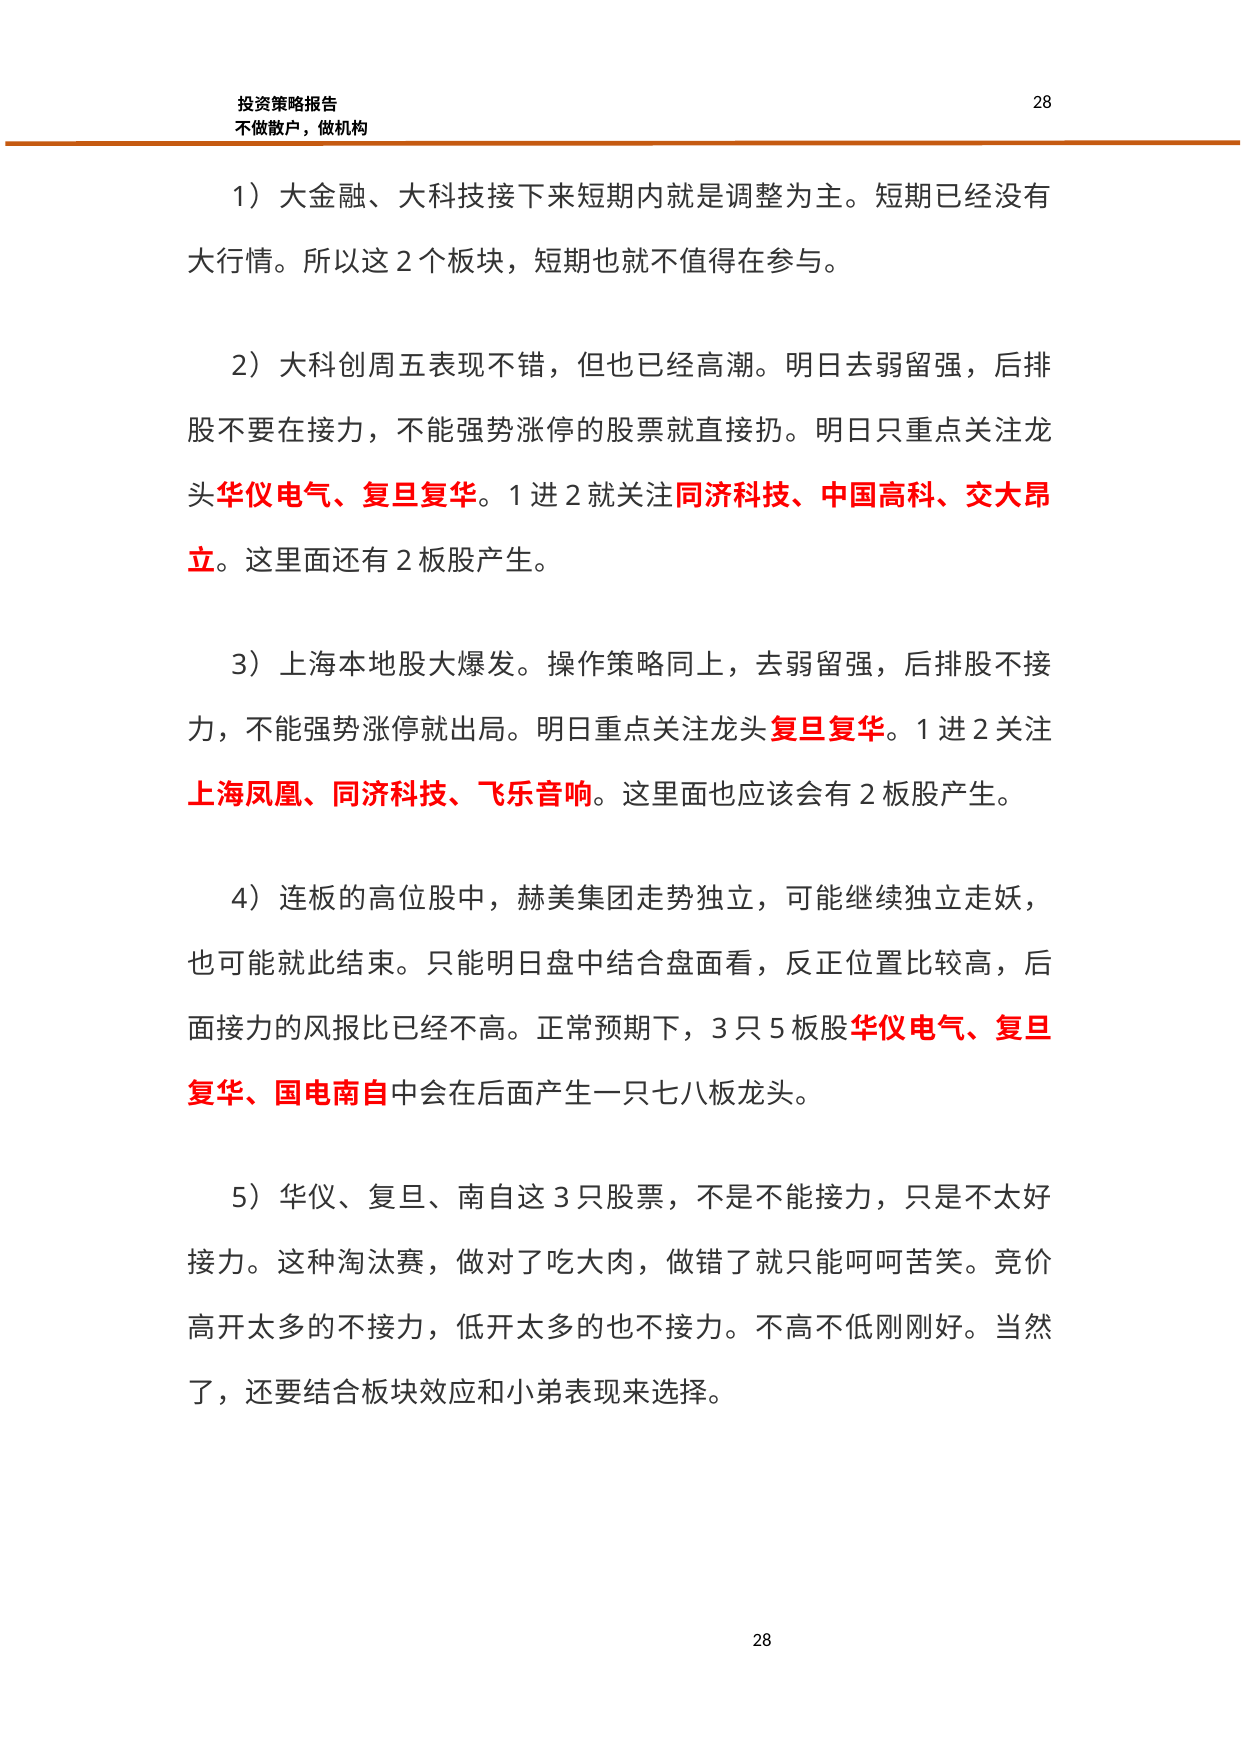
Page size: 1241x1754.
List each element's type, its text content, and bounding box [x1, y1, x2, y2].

text 1）大金融、大科技接下来短期内就是调整为主。短期已经没有大行情。所以这2个板块，短期也就不值得在参与。 [187, 162, 1053, 292]
text 3）上海本地股大爆发。操作策略同上，去弱留强，后排股不接力，不能强势涨停就出局。明日重点关注龙头复旦复华。1进2关注上海凤凰、同济科技、飞乐音响。这里面也应该会有2板股产生。 [187, 630, 1053, 825]
text 2）大科创周五表现不错，但也已经高潮。明日去弱留强，后排股不要在接力，不能强势涨停的股票就直接扔。明日只重点关注龙头华仪电气、复旦复华。1进2就关注同济科技、中国高科、交大昂立。这里面还有2板股产生。 [187, 331, 1053, 591]
text 5）华仪、复旦、南自这3只股票，不是不能接力，只是不太好接力。这种淘汰赛，做对了吃大肉，做错了就只能呵呵苦笑。竞价高开太多的不接力，低开太多的也不接力。不高不低刚刚好。当然了，还要结合板块效应和小弟表现来选择。 [187, 1163, 1053, 1423]
text 4）连板的高位股中，赫美集团走势独立，可能继续独立走妖，也可能就此结束。只能明日盘中结合盘面看，反正位置比较高，后面接力的风报比已经不高。正常预期下，3只5板股华仪电气、复旦复华、国电南自中会在后面产生一只七八板龙头。 [187, 864, 1053, 1124]
